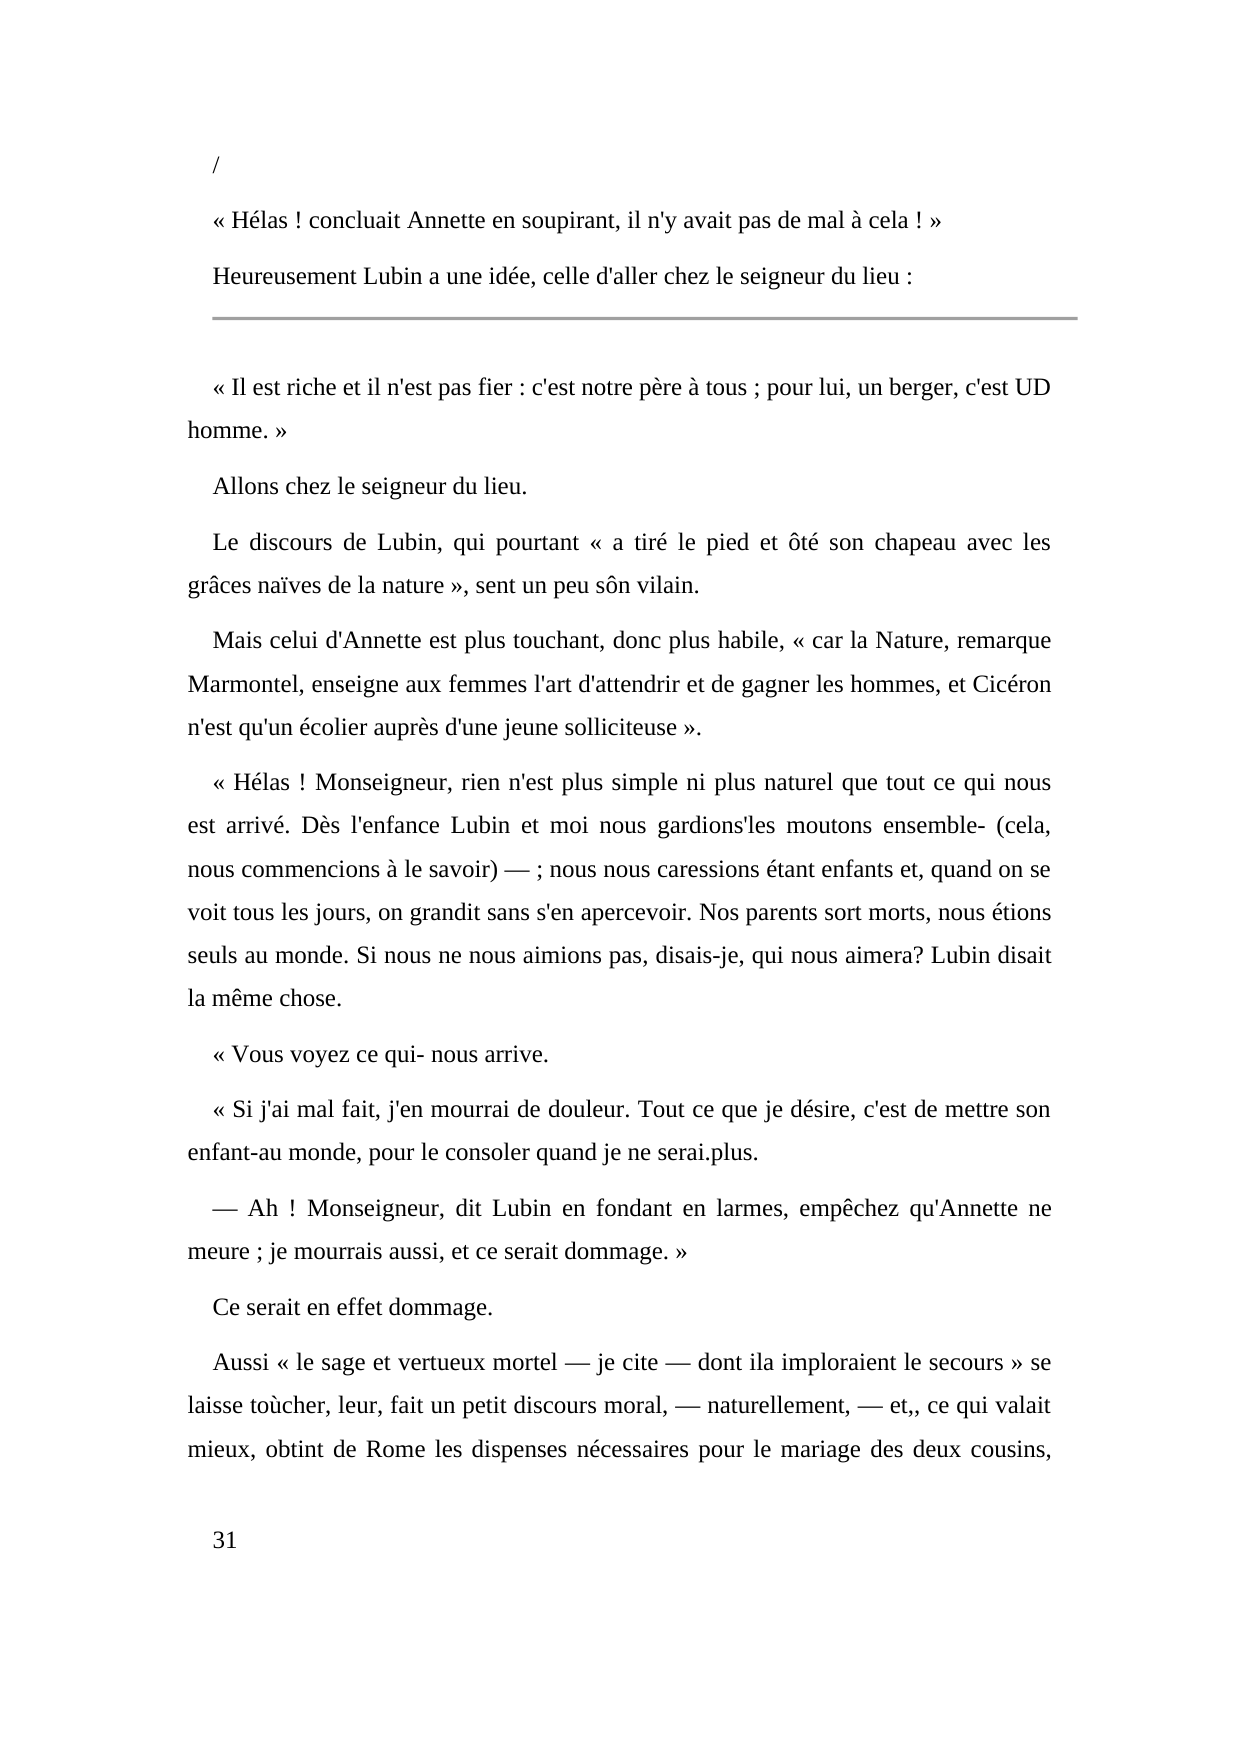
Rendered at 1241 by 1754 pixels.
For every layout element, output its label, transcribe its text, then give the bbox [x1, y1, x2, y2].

text « Hélas ! Monseigneur, rien n'est plus simple ni plus naturel que tout ce qui nous est arrivé. Dès l'enfance Lubin et moi nous gardions'les moutons ensemble- (cela, nous commencions à le savoir) — ; nous nous caressions étant enfants et, quand on se voit tous les jours, on grandit sans s'en apercevoir. Nos parents sort morts, nous étions seuls au monde. Si nous ne nous aimions pas, disais-je, qui nous aimera? Lubin disait la même chose. [187, 767, 1053, 1012]
text Allons chez le seigneur du lieu. [187, 471, 1053, 500]
text « Hélas ! concluait Annette en soupirant, il n'y avait pas de mal à cela ! » [187, 206, 1053, 234]
text / [187, 150, 1053, 179]
text Heureusement Lubin a une idée, celle d'aller chez le seigneur du lieu : [187, 261, 1053, 290]
text « Vous voyez ce qui- nous arrive. [187, 1039, 1053, 1067]
text Ce serait en effet dommage. [187, 1292, 1053, 1321]
text Le discours de Lubin, qui pourtant « a tiré le pied et ôté son chapeau avec les grâces naïves de la nature », sent un peu sôn vilain. [187, 527, 1053, 599]
text « Il est riche et il n'est pas fier : c'est notre père à tous ; pour lui, un berger, c'est UD homme. » [187, 372, 1053, 444]
text — Ah ! Monseigneur, dit Lubin en fondant en larmes, empêchez qu'Annette ne meure ; je mourrais aussi, et ce serait dommage. » [187, 1193, 1053, 1265]
text Mais celui d'Annette est plus touchant, donc plus habile, « car la Nature, remarque Marmontel, enseigne aux femmes l'art d'attendrir et de gagner les hommes, et Cicéron n'est qu'un écolier auprès d'une jeune solliciteuse ». [187, 626, 1053, 741]
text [187, 1347, 1053, 1462]
text « Si j'ai mal fait, j'en mourrai de douleur. Tout ce que je désire, c'est de mettre son enfant-au monde, pour le consoler quand je ne serai.plus. [187, 1094, 1053, 1166]
